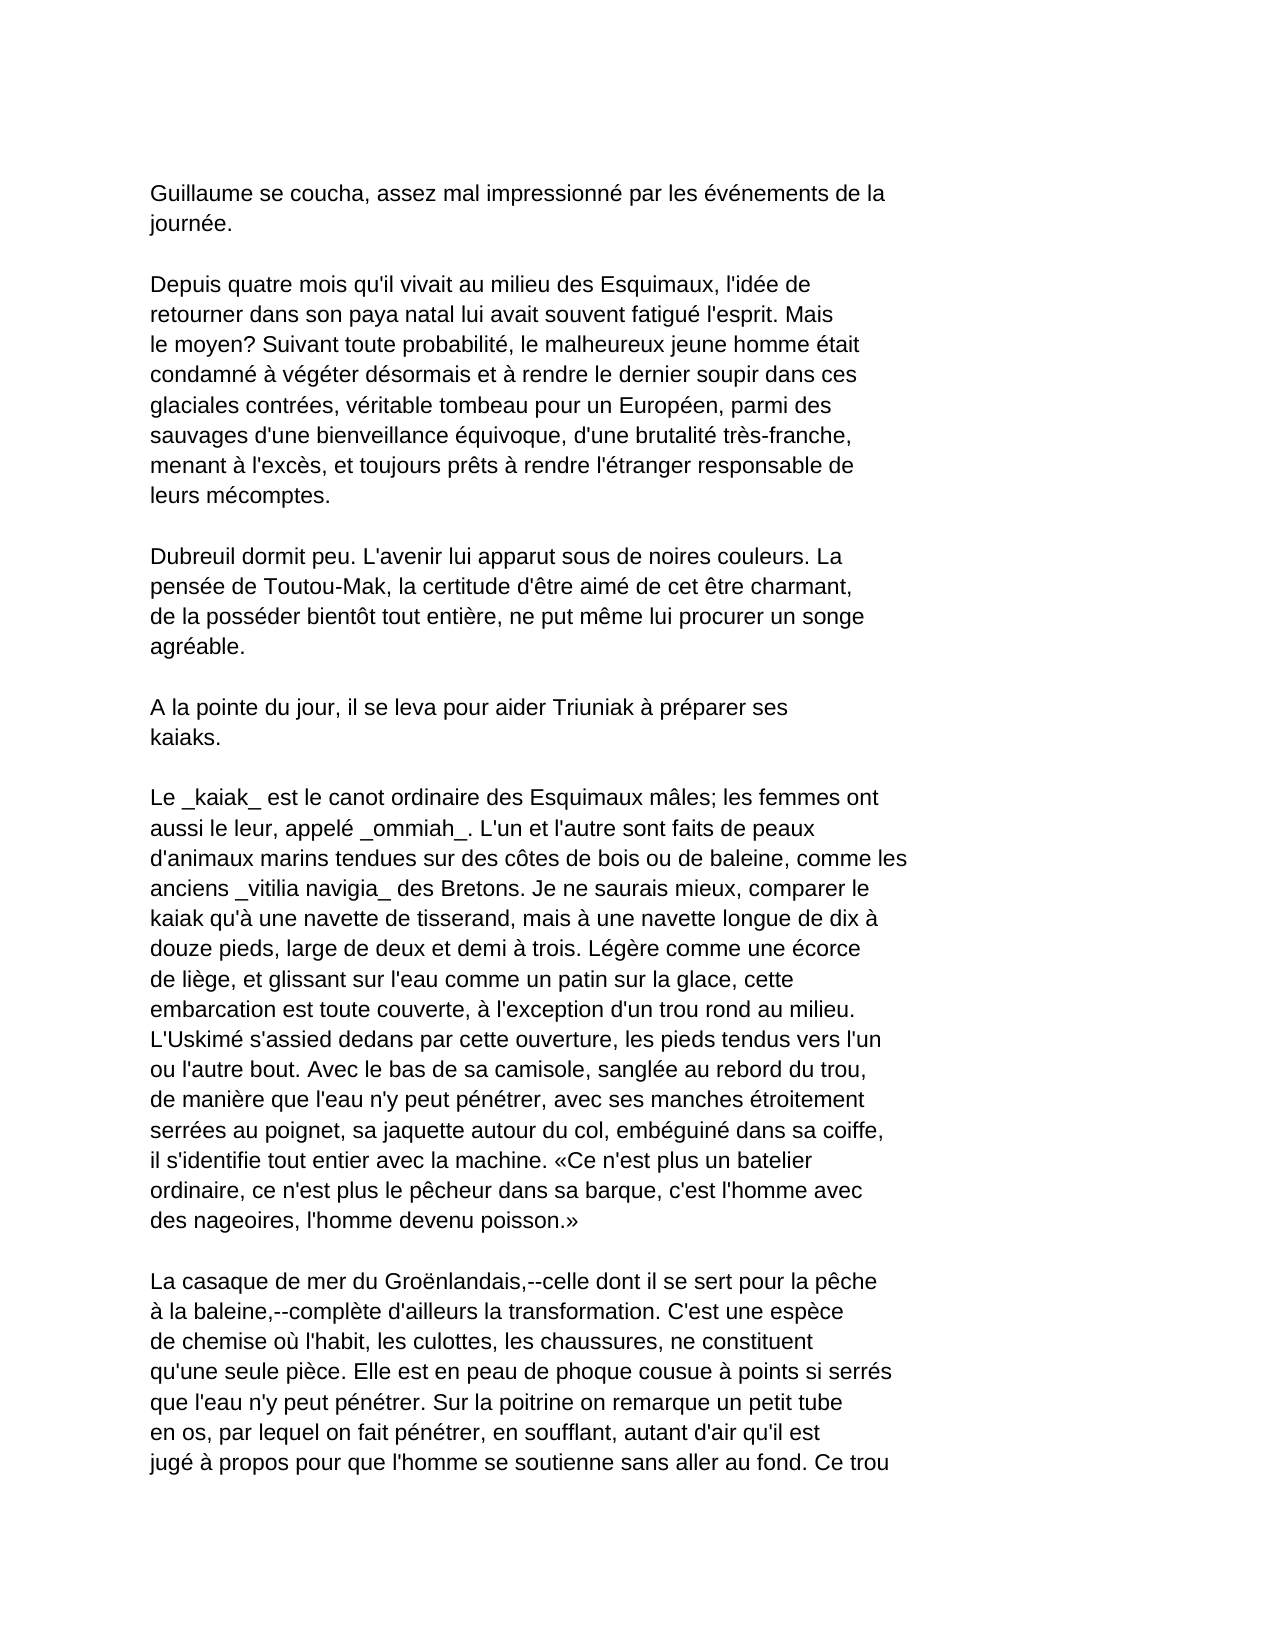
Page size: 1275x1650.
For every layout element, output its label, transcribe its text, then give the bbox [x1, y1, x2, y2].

text jugé à propos pour que l'homme se soutienne sans aller au fond. Ce trou [150, 1449, 1125, 1475]
text qu'une seule pièce. Elle est en peau de phoque cousue à points si serrés [150, 1358, 1125, 1385]
text glaciales contrées, véritable tombeau pour un Européen, parmi des [150, 392, 1125, 418]
text agréable. [150, 633, 1125, 660]
text des nageoires, l'homme devenu poisson.» [150, 1207, 1125, 1234]
text ou l'autre bout. Avec le bas de sa camisole, sanglée au rebord du trou, [150, 1056, 1125, 1083]
text kaiaks. [150, 724, 1125, 750]
text Depuis quatre mois qu'il vivait au milieu des Esquimaux, l'idée de [150, 271, 1125, 297]
text en os, par lequel on fait pénétrer, en soufflant, autant d'air qu'il est [150, 1419, 1125, 1445]
text il s'identifie tout entier avec la machine. «Ce n'est plus un batelier [150, 1147, 1125, 1173]
text de liège, et glissant sur l'eau comme un patin sur la glace, cette [150, 966, 1125, 992]
text Dubreuil dormit peu. L'avenir lui apparut sous de noires couleurs. La [150, 543, 1125, 569]
text A la pointe du jour, il se leva pour aider Triuniak à préparer ses [150, 694, 1125, 720]
text kaiak qu'à une navette de tisserand, mais à une navette longue de dix à [150, 905, 1125, 932]
text anciens _vitilia navigia_ des Bretons. Je ne saurais mieux, comparer le [150, 875, 1125, 901]
text douze pieds, large de deux et demi à trois. Légère comme une écorce [150, 935, 1125, 962]
text ordinaire, ce n'est plus le pêcheur dans sa barque, c'est l'homme avec [150, 1177, 1125, 1203]
text journée. [150, 210, 1125, 237]
text serrées au poignet, sa jaquette autour du col, embéguiné dans sa coiffe, [150, 1117, 1125, 1143]
text de la posséder bientôt tout entière, ne put même lui procurer un songe [150, 603, 1125, 629]
text Le _kaiak_ est le canot ordinaire des Esquimaux mâles; les femmes ont [150, 784, 1125, 811]
text embarcation est toute couverte, à l'exception d'un trou rond au milieu. [150, 996, 1125, 1022]
text leurs mécomptes. [150, 482, 1125, 509]
text sauvages d'une bienveillance équivoque, d'une brutalité très-franche, [150, 422, 1125, 448]
text retourner dans son paya natal lui avait souvent fatigué l'esprit. Mais [150, 301, 1125, 327]
text L'Uskimé s'assied dedans par cette ouverture, les pieds tendus vers l'un [150, 1026, 1125, 1052]
text pensée de Toutou-Mak, la certitude d'être aimé de cet être charmant, [150, 573, 1125, 599]
text condamné à végéter désormais et à rendre le dernier soupir dans ces [150, 361, 1125, 388]
text à la baleine,--complète d'ailleurs la transformation. C'est une espèce [150, 1298, 1125, 1324]
text aussi le leur, appelé _ommiah_. L'un et l'autre sont faits de peaux [150, 814, 1125, 841]
text d'animaux marins tendues sur des côtes de bois ou de baleine, comme les [150, 845, 1125, 871]
text le moyen? Suivant toute probabilité, le malheureux jeune homme était [150, 331, 1125, 358]
text de manière que l'eau n'y peut pénétrer, avec ses manches étroitement [150, 1086, 1125, 1113]
text La casaque de mer du Groënlandais,--celle dont il se sert pour la pêche [150, 1268, 1125, 1294]
text que l'eau n'y peut pénétrer. Sur la poitrine on remarque un petit tube [150, 1388, 1125, 1415]
text Guillaume se coucha, assez mal impressionné par les événements de la [150, 180, 1125, 207]
text menant à l'excès, et toujours prêts à rendre l'étranger responsable de [150, 452, 1125, 478]
text de chemise où l'habit, les culottes, les chaussures, ne constituent [150, 1328, 1125, 1354]
